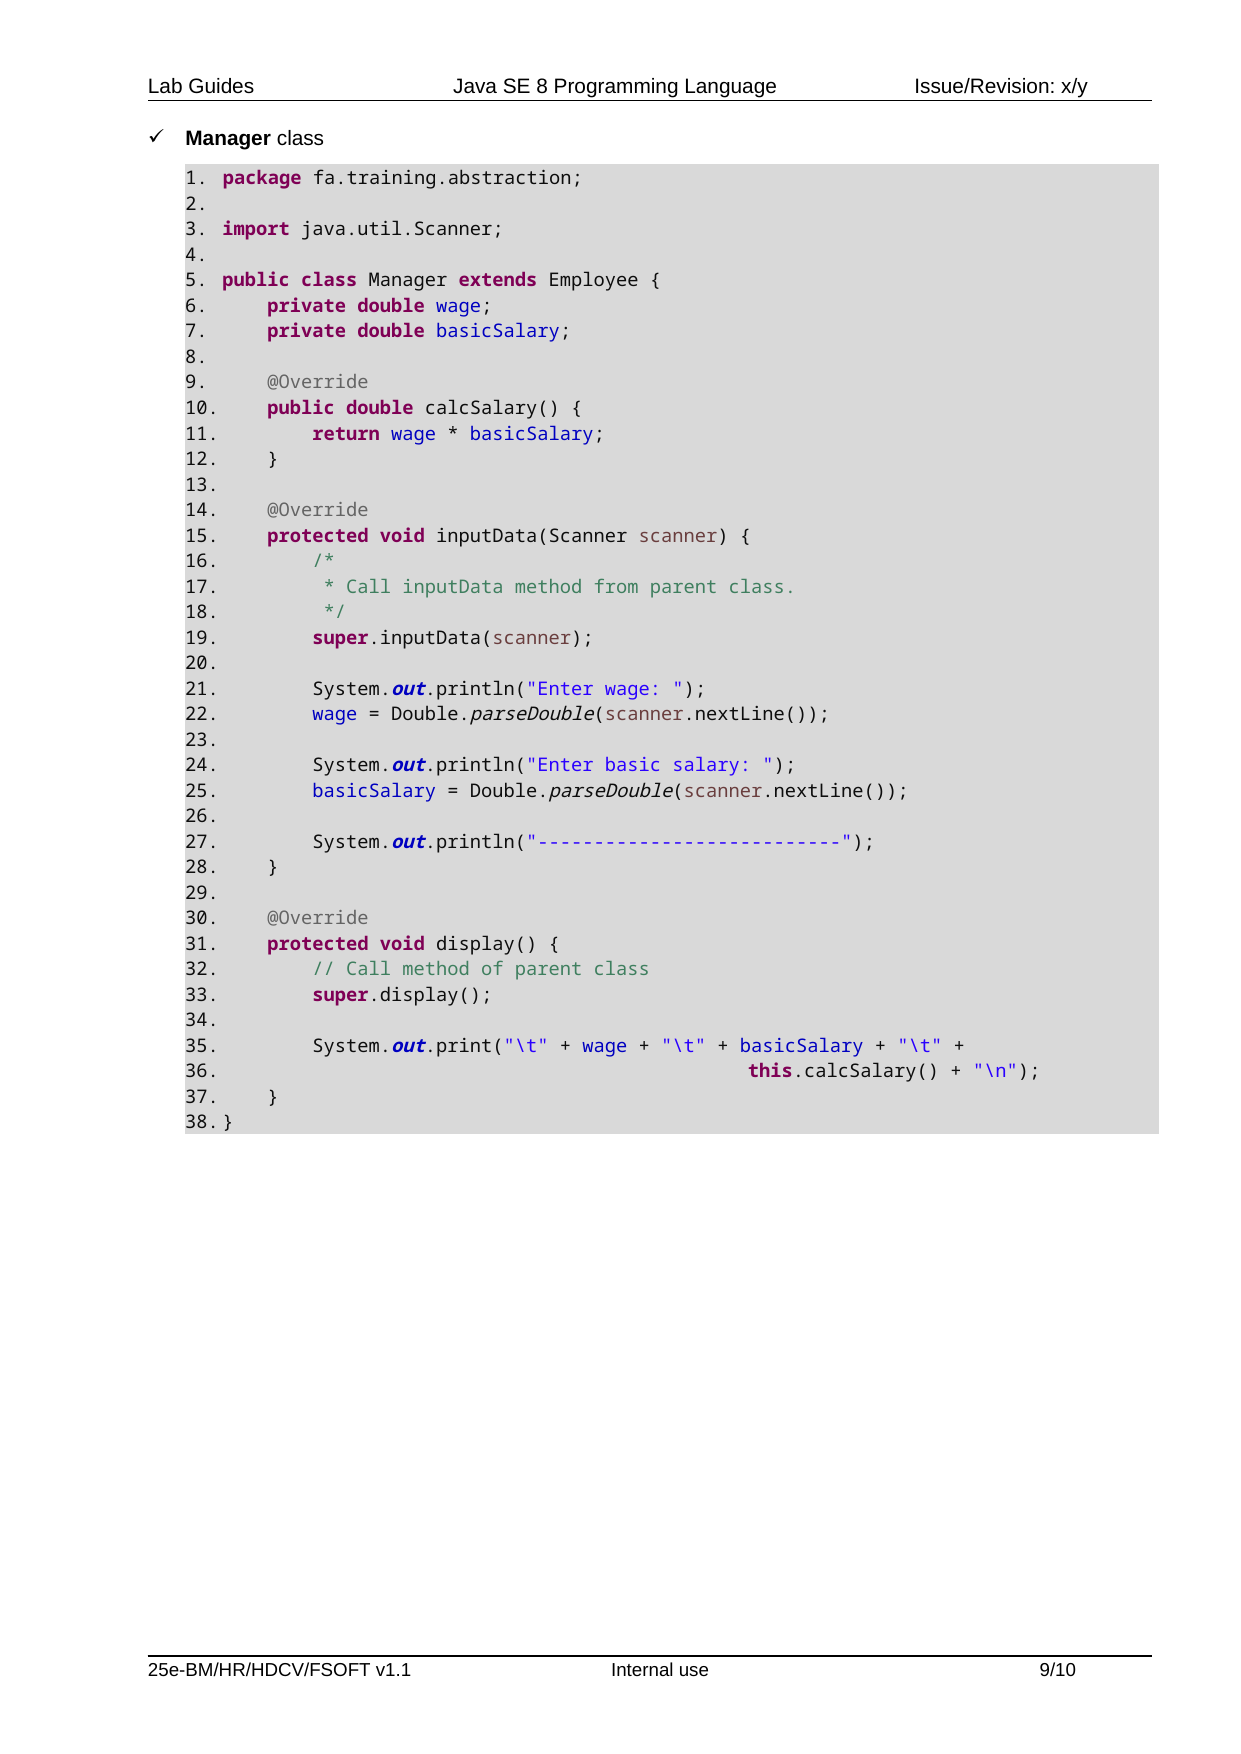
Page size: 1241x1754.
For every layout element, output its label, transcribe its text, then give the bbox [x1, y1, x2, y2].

text wage = Double.parseDouble(scanner.nextLine()); [185, 701, 1159, 726]
text } [185, 445, 1159, 471]
text @Override [185, 496, 1159, 522]
text return wage * basicSalary; [185, 420, 1159, 445]
text System.out.println("---------------------------"); [185, 828, 1159, 854]
text // Call method of parent class [185, 956, 1159, 981]
list Manager class [148, 126, 1152, 150]
text @Override [185, 905, 1159, 930]
text private double basicSalary; [185, 318, 1159, 343]
text public class Manager extends Employee { [185, 267, 1159, 292]
text basicSalary = Double.parseDouble(scanner.nextLine()); [185, 777, 1159, 803]
text } [185, 1109, 1159, 1134]
text private double wage; [185, 292, 1159, 318]
text this.calcSalary() + "\n"); [185, 1058, 1159, 1083]
text System.out.println("Enter basic salary: "); [185, 752, 1159, 777]
text System.out.print("\t" + wage + "\t" + basicSalary + "\t" + [185, 1032, 1159, 1058]
list package fa.training.abstraction; [185, 164, 1159, 190]
text System.out.println("Enter wage: "); [185, 675, 1159, 701]
text * Call inputData method from parent class. [185, 573, 1159, 598]
text public double calcSalary() { [185, 394, 1159, 420]
text } [185, 1083, 1159, 1109]
text } [185, 854, 1159, 879]
text @Override [185, 369, 1159, 394]
text */ [185, 598, 1159, 624]
text super.display(); [185, 981, 1159, 1007]
text import java.util.Scanner; [185, 216, 1159, 241]
text protected void inputData(Scanner scanner) { [185, 522, 1159, 547]
text /* [185, 547, 1159, 573]
text super.inputData(scanner); [185, 624, 1159, 649]
text protected void display() { [185, 930, 1159, 956]
